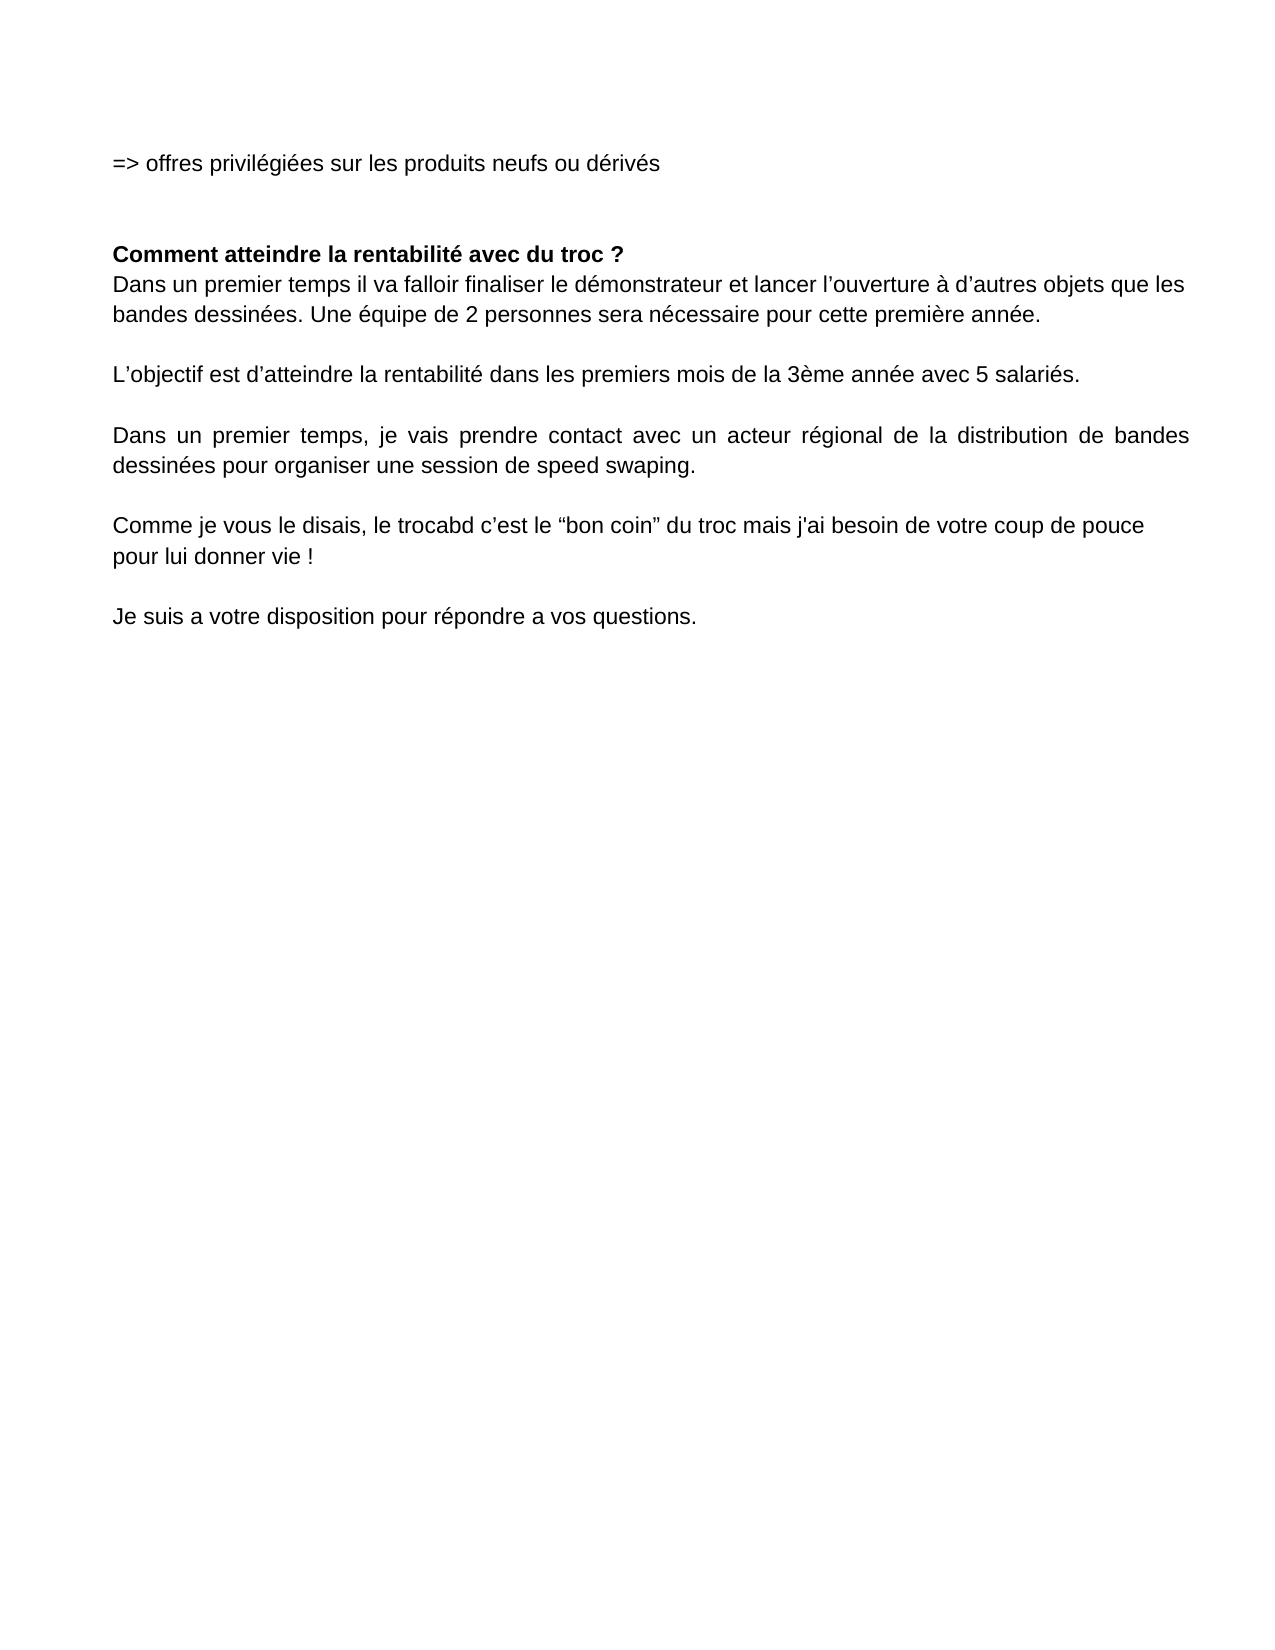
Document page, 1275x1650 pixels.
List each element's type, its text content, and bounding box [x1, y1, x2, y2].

text L’objectif est d’atteindre la rentabilité dans les premiers mois de la 3ème année avec 5 salariés. [112, 361, 1191, 388]
text Dans un premier temps, je vais prendre contact avec un acteur régional de la distribution de bandes dessinées pour organiser une session de speed swaping. [112, 422, 1191, 478]
text Comment atteindre la rentabilité avec du troc ? [112, 241, 1191, 267]
text Dans un premier temps il va falloir finaliser le démonstrateur et lancer l’ouverture à d’autres objets que les bandes dessinées. Une équipe de 2 personnes sera nécessaire pour cette première année. [112, 271, 1191, 327]
text Je suis a votre disposition pour répondre a vos questions. [112, 603, 1191, 629]
text Comme je vous le disais, le trocabd c’est le “bon coin” du troc mais j'ai besoin de votre coup de pouce pour lui donner vie ! [112, 512, 1191, 569]
text => offres privilégiées sur les produits neufs ou dérivés [112, 150, 1191, 176]
